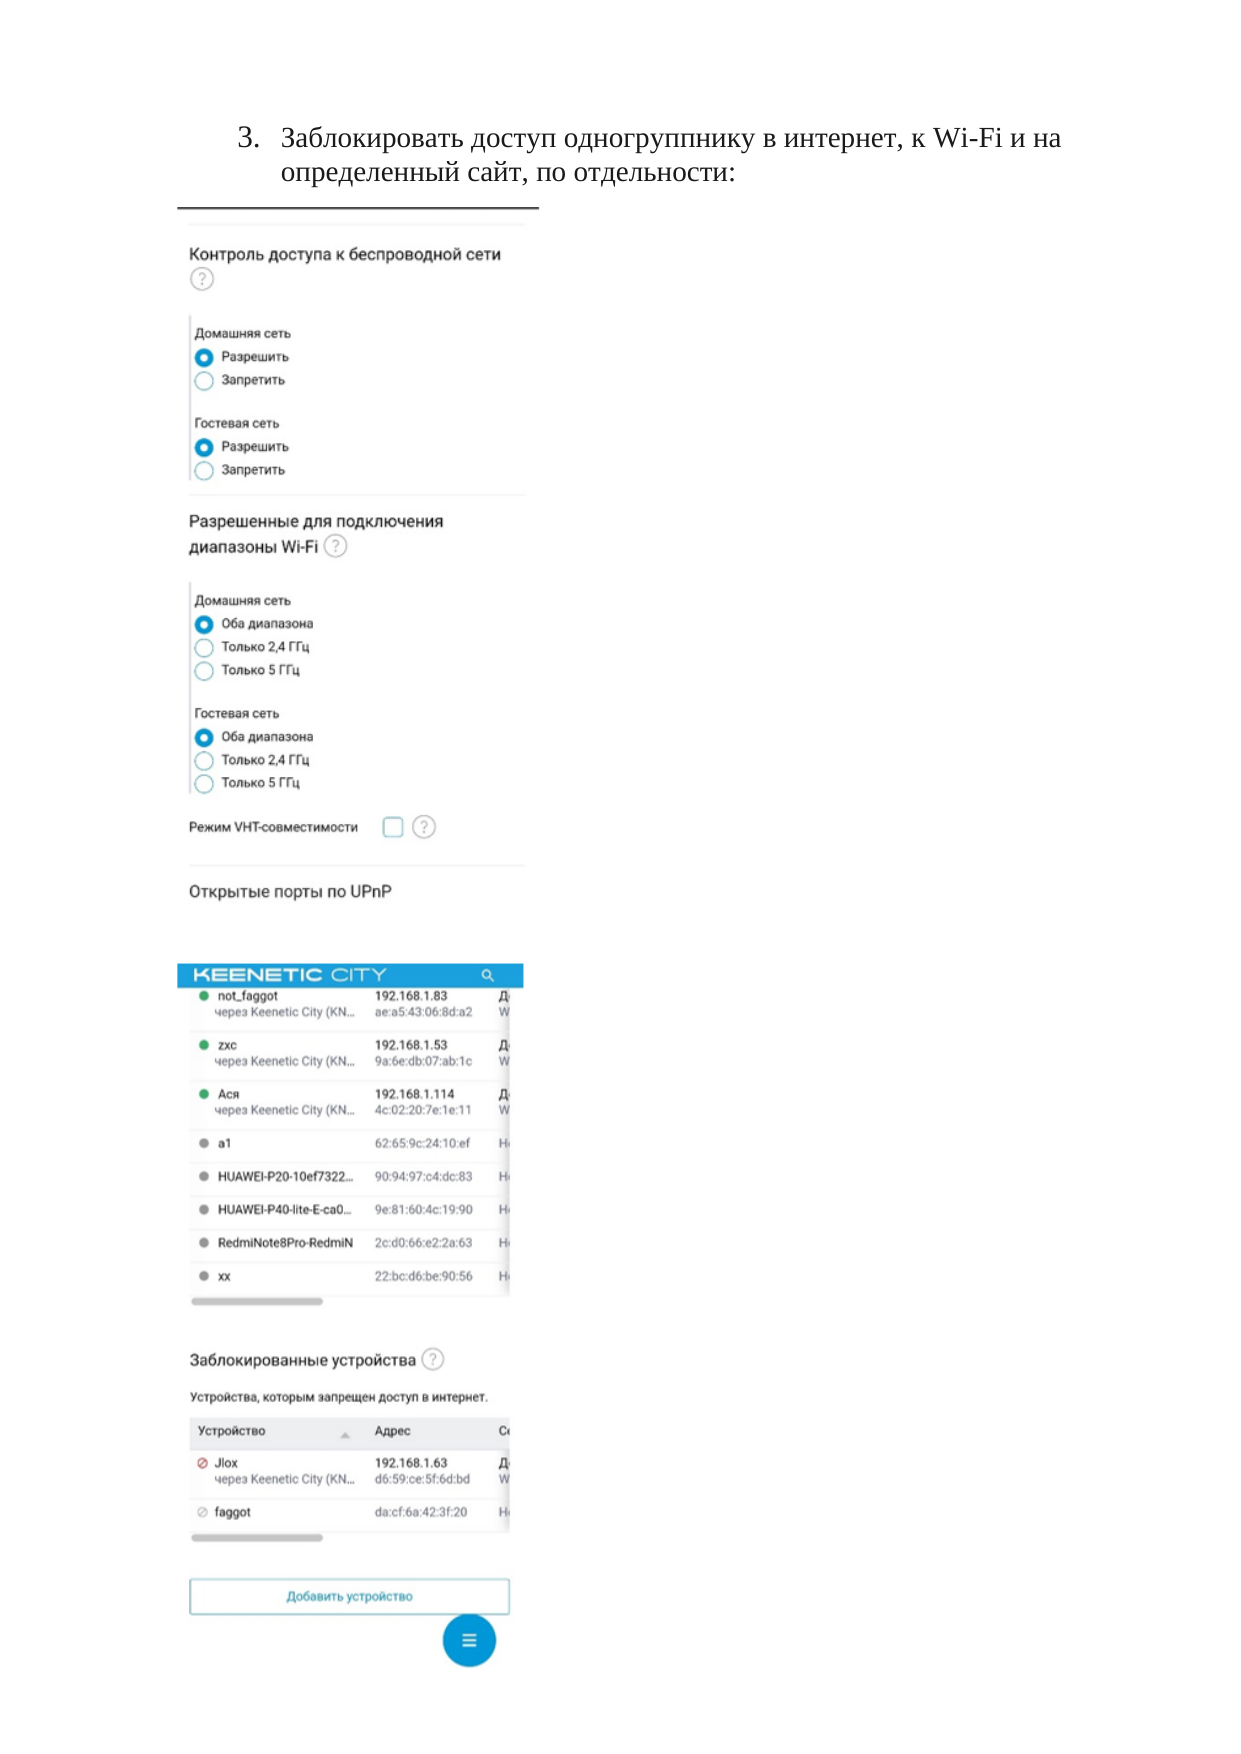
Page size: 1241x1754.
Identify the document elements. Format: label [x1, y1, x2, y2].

picture [177, 871, 526, 1589]
picture [177, 118, 564, 838]
